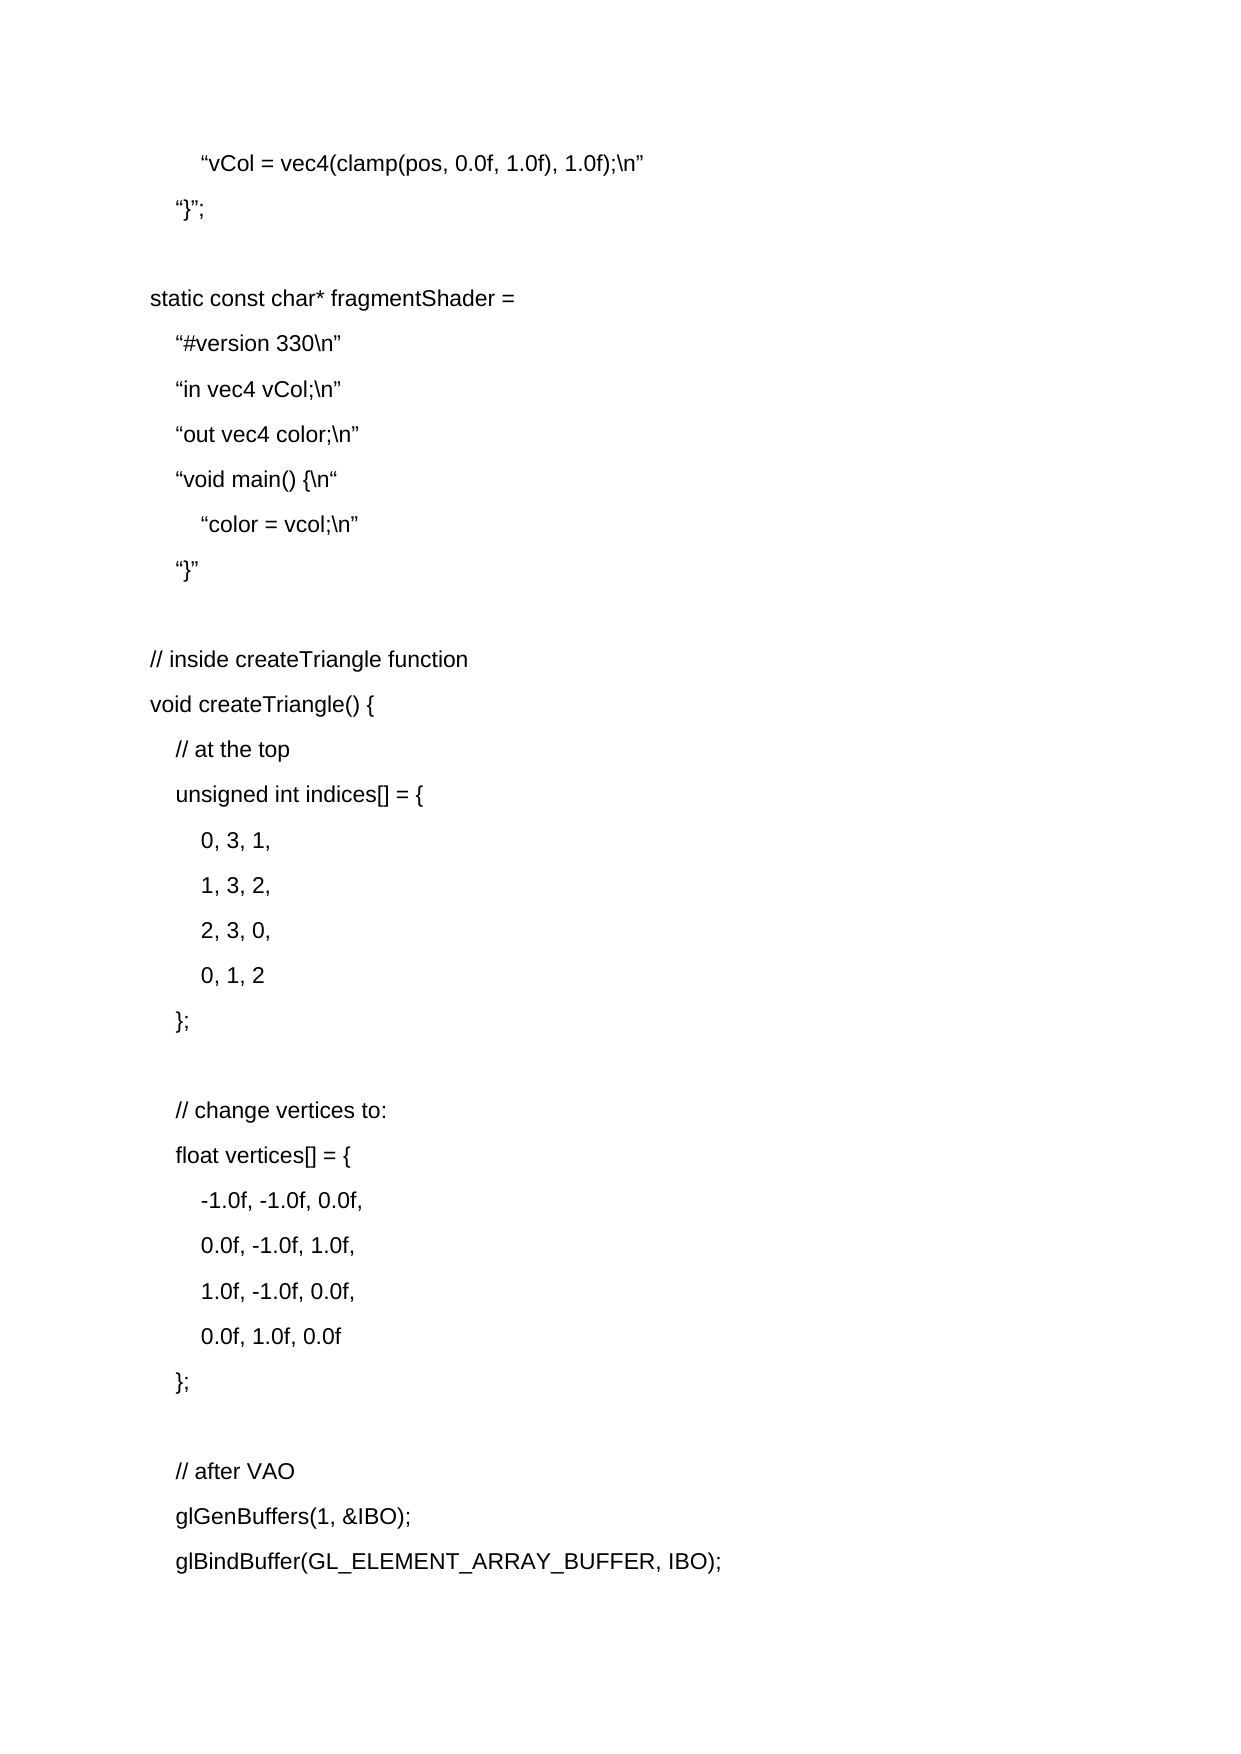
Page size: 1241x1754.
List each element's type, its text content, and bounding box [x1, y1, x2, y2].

text “}”; [150, 195, 1090, 221]
text glBindBuffer(GL_ELEMENT_ARRAY_BUFFER, IBO); [150, 1548, 1090, 1574]
text 0, 1, 2 [150, 962, 1090, 988]
text 0.0f, -1.0f, 1.0f, [150, 1232, 1090, 1259]
text 1, 3, 2, [150, 872, 1090, 898]
text glGenBuffers(1, &IBO); [150, 1503, 1090, 1529]
text static const char* fragmentShader = [150, 285, 1090, 312]
text }; [150, 1368, 1090, 1394]
text -1.0f, -1.0f, 0.0f, [150, 1187, 1090, 1214]
text “void main() {\n“ [150, 466, 1090, 492]
text // at the top [150, 736, 1090, 763]
text “in vec4 vCol;\n” [150, 376, 1090, 402]
text void createTriangle() { [150, 691, 1090, 718]
text float vertices[] = { [150, 1142, 1090, 1169]
text “color = vcol;\n” [150, 511, 1090, 537]
text // change vertices to: [150, 1097, 1090, 1123]
text 0, 3, 1, [150, 827, 1090, 853]
text “out vec4 color;\n” [150, 421, 1090, 447]
text “#version 330\n” [150, 330, 1090, 357]
text “vCol = vec4(clamp(pos, 0.0f, 1.0f), 1.0f);\n” [150, 150, 1090, 176]
text }; [150, 1007, 1090, 1033]
text // inside createTriangle function [150, 646, 1090, 672]
text 2, 3, 0, [150, 917, 1090, 943]
text 1.0f, -1.0f, 0.0f, [150, 1278, 1090, 1304]
text “}” [150, 556, 1090, 582]
text 0.0f, 1.0f, 0.0f [150, 1323, 1090, 1349]
text unsigned int indices[] = { [150, 781, 1090, 808]
text // after VAO [150, 1458, 1090, 1484]
